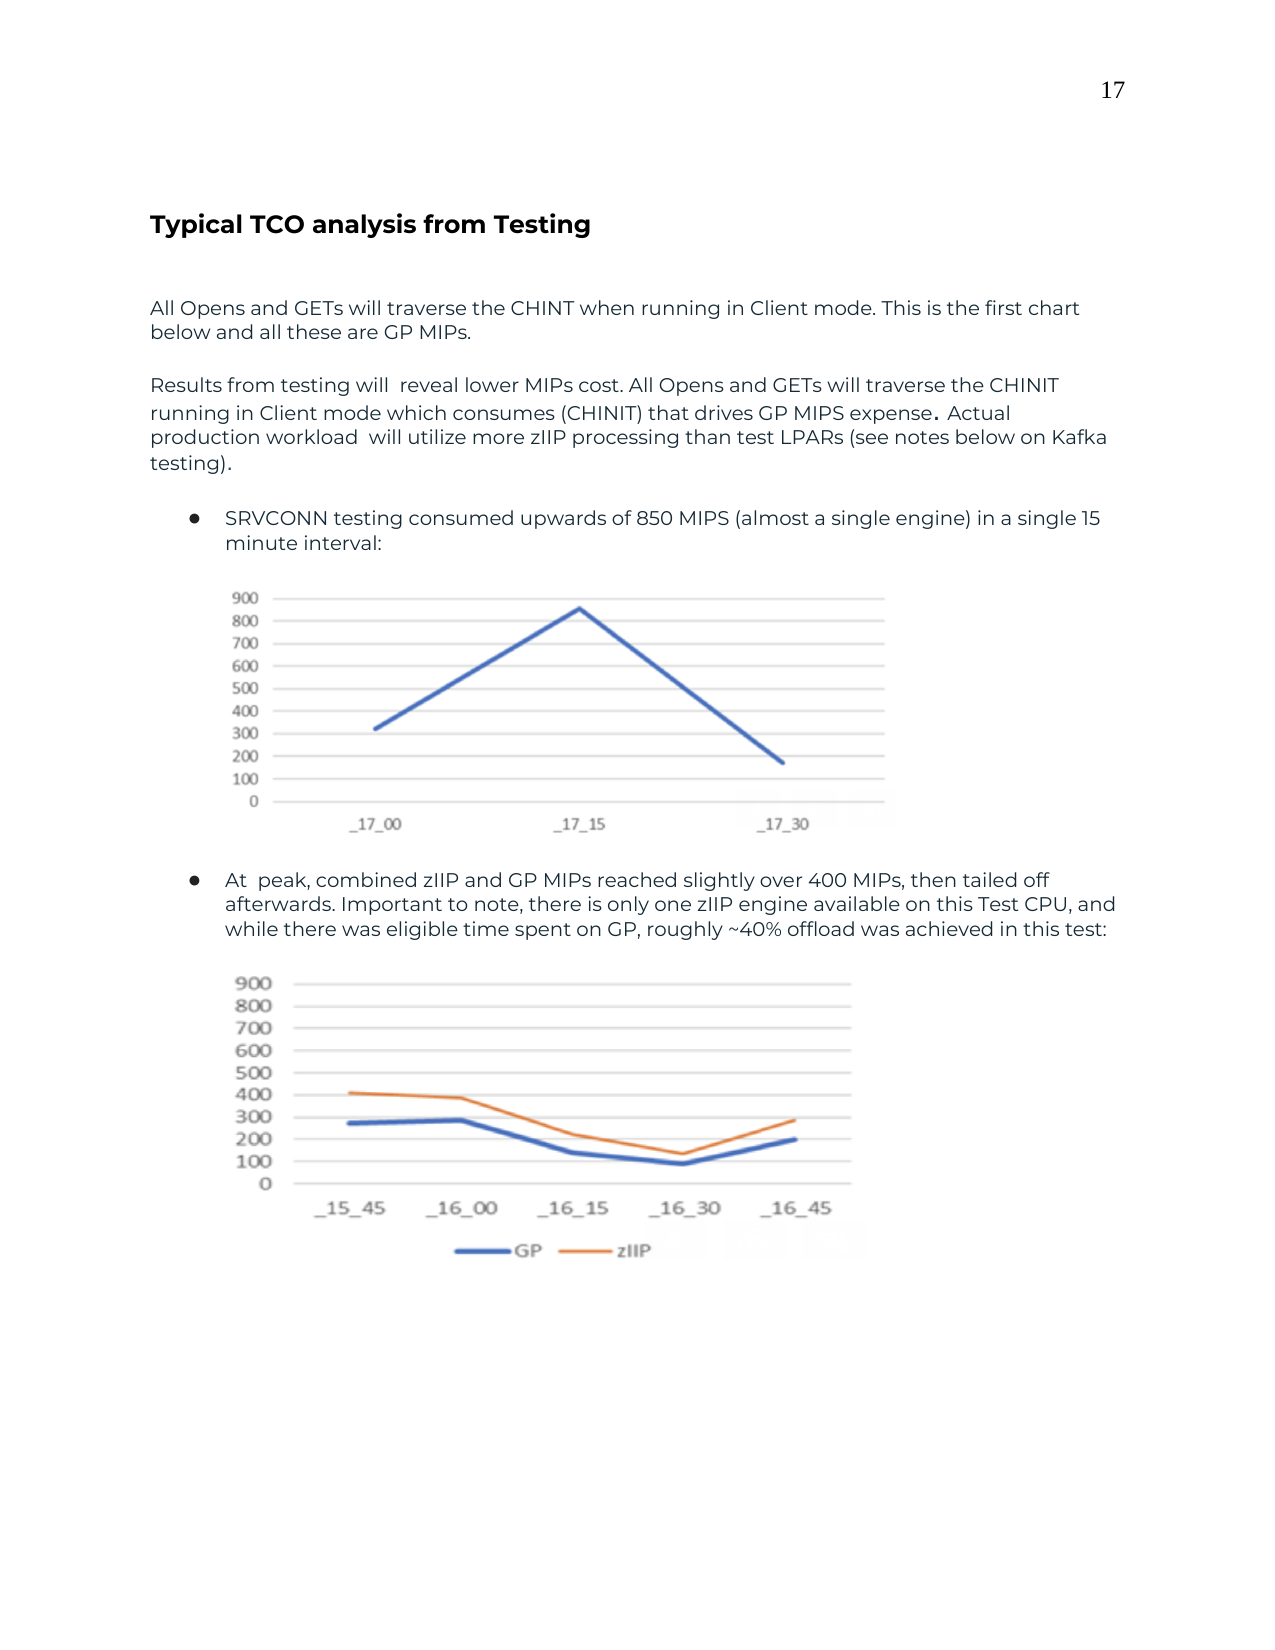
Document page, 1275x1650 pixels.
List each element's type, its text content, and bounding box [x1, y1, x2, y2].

picture [225, 583, 895, 838]
list At peak, combined zIIP and GP MIPs reached slightly over 400 MIPs, then tailed off afterwards. Important to note, there is only one zIIP engine available on this Test CPU, and while there was eligible time spent on GP, roughly ~40% offload was achieved in this test: [187, 866, 1125, 941]
text Results from testing will reveal lower MIPs cost. All Opens and GETs will traverse the CHINIT running in Client mode which consumes (CHINIT) that drives GP MIPS expense. Actual production workload will utilize more zIIP processing than test LPARs (see notes below on Kafka testing). [150, 373, 1125, 476]
picture [225, 969, 869, 1266]
list SRVCONN testing consumed upwards of 850 MIPS (almost a single engine) in a single 15 minute interval: [187, 504, 1125, 555]
subtitle Typical TCO analysis from Testing [150, 210, 1125, 240]
text All Opens and GETs will traverse the CHINT when running in Client mode. This is the first chart below and all these are GP MIPs. [150, 296, 1125, 344]
